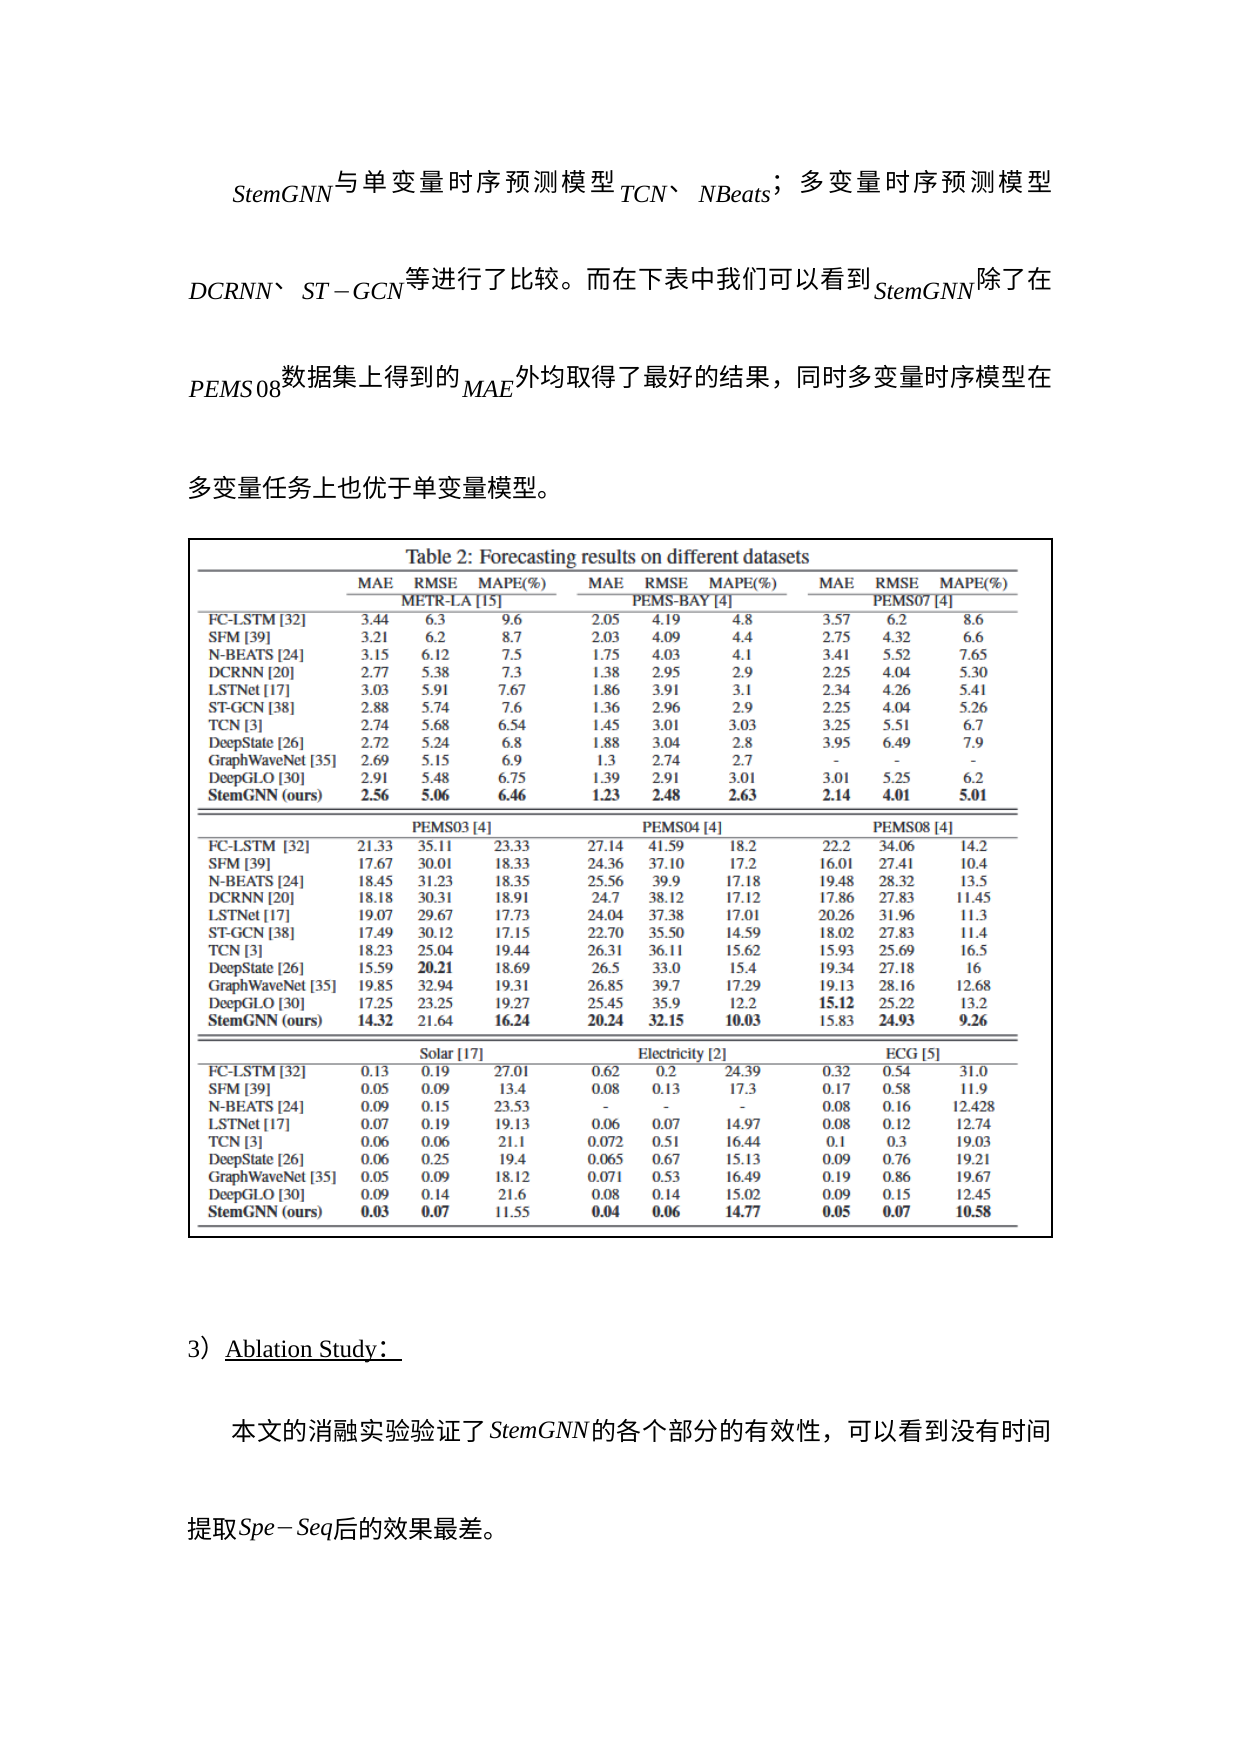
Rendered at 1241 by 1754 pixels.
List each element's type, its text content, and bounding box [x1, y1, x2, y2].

text 与单变量时序预测模型、；多变量时序预测模型、等进行了比较。而在下表中我们可以看到除了在数据集上得到的外均取得了最好的结果，同时多变量时序模型在多变量任务上也优于单变量模型。 [187, 162, 1053, 519]
picture [190, 540, 1051, 1236]
text 3）Ablation Study： [187, 1314, 1053, 1379]
text 本文的消融实验验证了的各个部分的有效性，可以看到没有时间提取后的效果最差。 [187, 1397, 1053, 1560]
